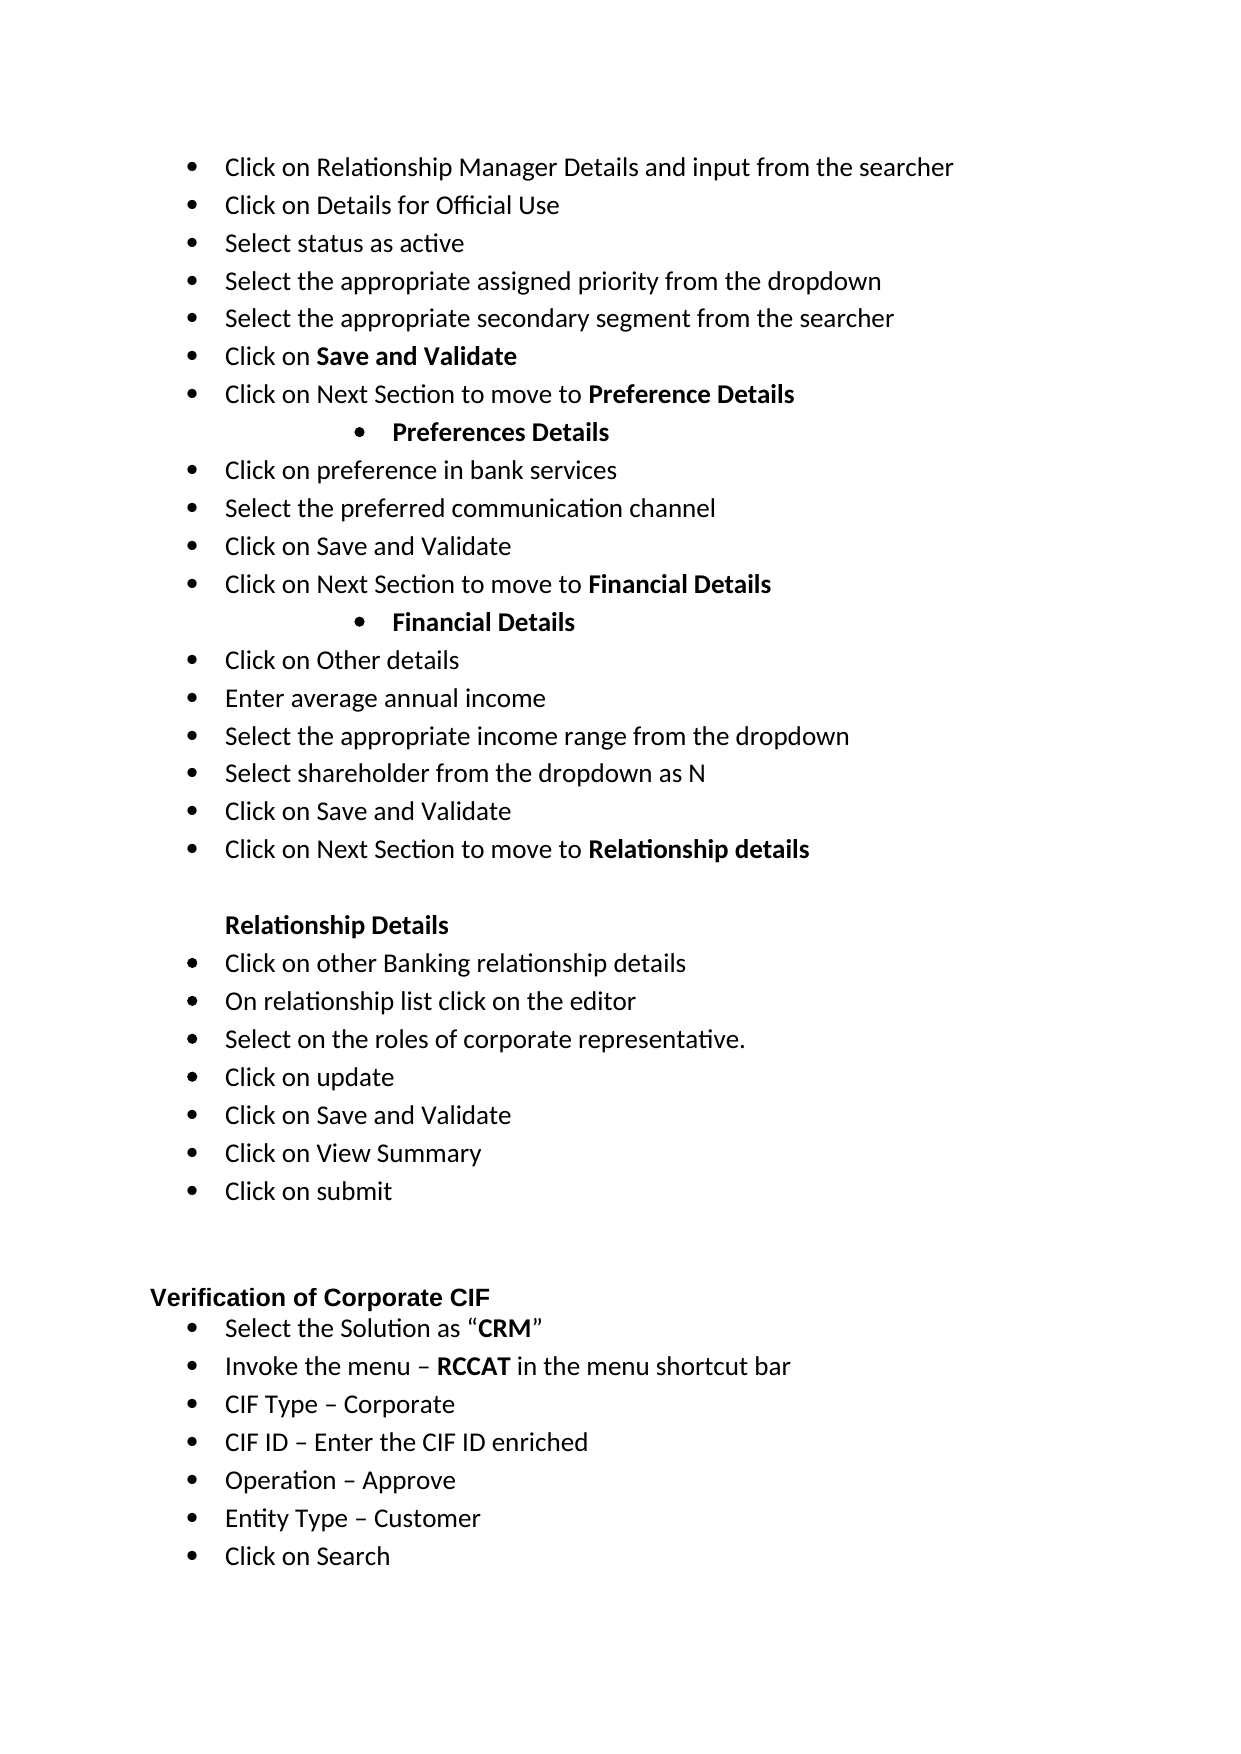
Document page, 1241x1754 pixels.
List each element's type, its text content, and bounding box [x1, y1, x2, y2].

list Relationship Details [225, 908, 1090, 941]
list Click on Search [187, 1539, 1090, 1572]
list Click on Next Section to move to Relationship details [187, 832, 1090, 866]
list Select the Solution as “CRM” [187, 1312, 1090, 1345]
list Click on other Banking relationship details [187, 946, 1090, 979]
list Click on preference in bank services [187, 453, 1090, 486]
list Click on update [187, 1060, 1090, 1093]
list Operation – Approve [187, 1463, 1090, 1496]
list Click on Next Section to move to Financial Details [187, 567, 1090, 600]
list CIF ID – Enter the CIF ID enriched [187, 1425, 1090, 1458]
list Select the preferred communication channel [187, 491, 1090, 524]
list Click on Details for Official Use [187, 188, 1090, 221]
list Select shareholder from the dropdown as N [187, 757, 1090, 790]
list Click on Other details [187, 643, 1090, 676]
list Invoke the menu – RCCAT in the menu shortcut bar [187, 1349, 1090, 1383]
list Enter average annual income [187, 681, 1090, 714]
list Select on the roles of corporate representative. [187, 1022, 1090, 1055]
list Select the appropriate income range from the dropdown [187, 719, 1090, 752]
list Click on View Summary [187, 1136, 1090, 1169]
list Select the appropriate assigned priority from the dropdown [187, 264, 1090, 297]
list Click on submit [187, 1174, 1090, 1207]
list Preferences Details [355, 415, 1090, 448]
list Click on Next Section to move to Preference Details [187, 377, 1090, 411]
list Click on Save and Validate [187, 339, 1090, 373]
list Entity Type – Customer [187, 1501, 1090, 1534]
list Click on Relationship Manager Details and input from the searcher [187, 150, 1090, 183]
list Click on Save and Validate [187, 529, 1090, 562]
list Financial Details [355, 605, 1090, 638]
list Click on Save and Validate [187, 794, 1090, 828]
list Select status as active [187, 226, 1090, 259]
list CIF Type – Corporate [187, 1387, 1090, 1421]
list Select the appropriate secondary segment from the searcher [187, 302, 1090, 335]
list Click on Save and Validate [187, 1098, 1090, 1131]
list On relationship list click on the editor [187, 984, 1090, 1017]
text Verification of Corporate CIF [150, 1283, 1090, 1312]
